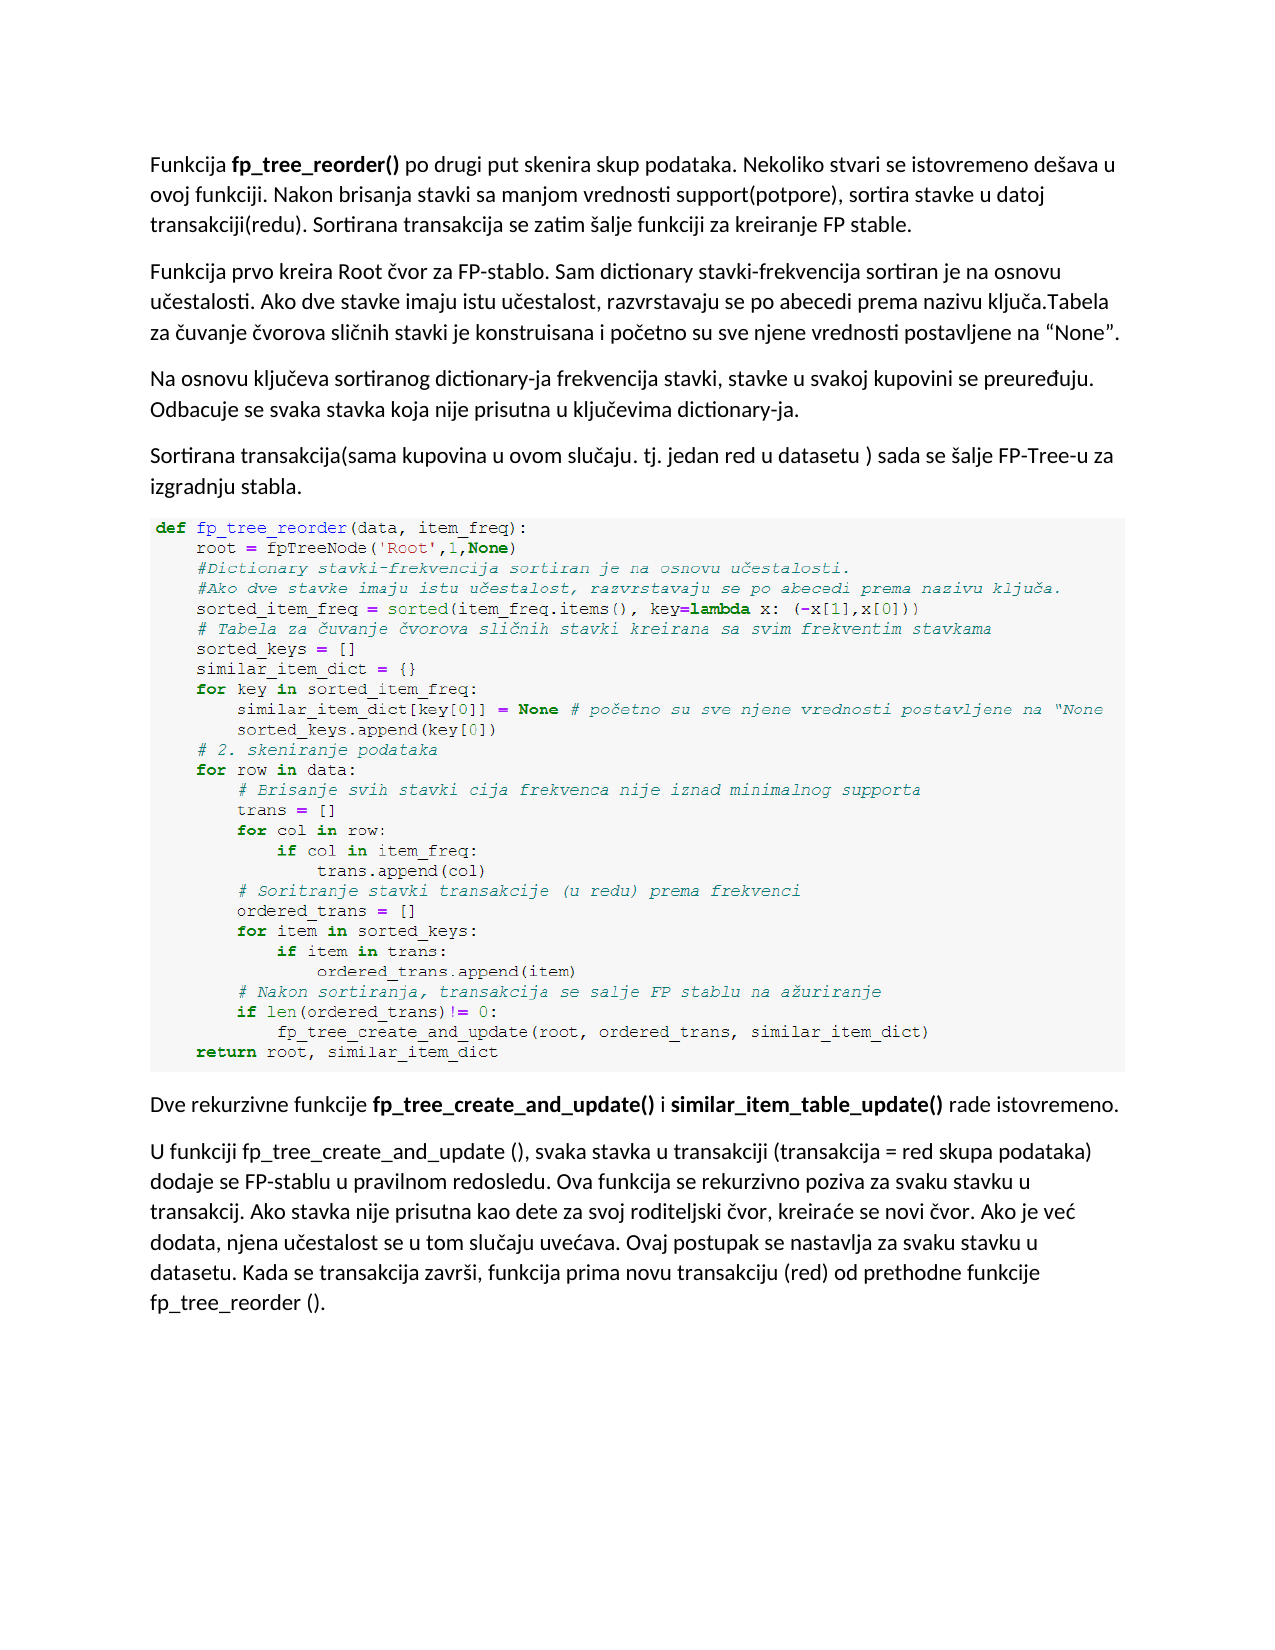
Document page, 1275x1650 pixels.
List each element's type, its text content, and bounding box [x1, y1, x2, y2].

text Dve rekurzivne funkcije fp_tree_create_and_update() i similar_item_table_update() rade istovremeno. [150, 1090, 1125, 1118]
text Na osnovu ključeva sortiranog dictionary-ja frekvencija stavki, stavke u svakoj kupovini se preuređuju. Odbacuje se svaka stavka koja nije prisutna u ključevima dictionary-ja. [150, 364, 1125, 423]
text Funkcija fp_tree_reorder() po drugi put skenira skup podataka. Nekoliko stvari se istovremeno dešava u ovoj funkciji. Nakon brisanja stavki sa manjom vrednosti support(potpore), sortira stavke u datoj transakciji(redu). Sortirana transakcija se zatim šalje funkciji za kreiranje FP stable. [150, 150, 1125, 238]
picture [150, 518, 1125, 1072]
text Funkcija prvo kreira Root čvor za FP-stablo. Sam dictionary stavki-frekvencija sortiran je na osnovu učestalosti. Ako dve stavke imaju istu učestalost, razvrstavaju se po abecedi prema nazivu ključa.Tabela za čuvanje čvorova sličnih stavki je konstruisana i početno su sve njene vrednosti postavljene na “None”. [150, 257, 1125, 346]
text Sortirana transakcija(sama kupovina u ovom slučaju. tj. jedan red u datasetu ) sada se šalje FP-Tree-u za izgradnju stabla. [150, 442, 1125, 500]
text U funkciji fp_tree_create_and_update (), svaka stavka u transakciji (transakcija = red skupa podataka) dodaje se FP-stablu u pravilnom redosledu. Ova funkcija se rekurzivno poziva za svaku stavku u transakcij. Ako stavka nije prisutna kao dete za svoj roditeljski čvor, kreiraće se novi čvor. Ako je već dodata, njena učestalost se u tom slučaju uvećava. Ovaj postupak se nastavlja za svaku stavku u datasetu. Kada se transakcija završi, funkcija prima novu transakciju (red) od prethodne funkcije fp_tree_reorder (). [150, 1137, 1125, 1316]
